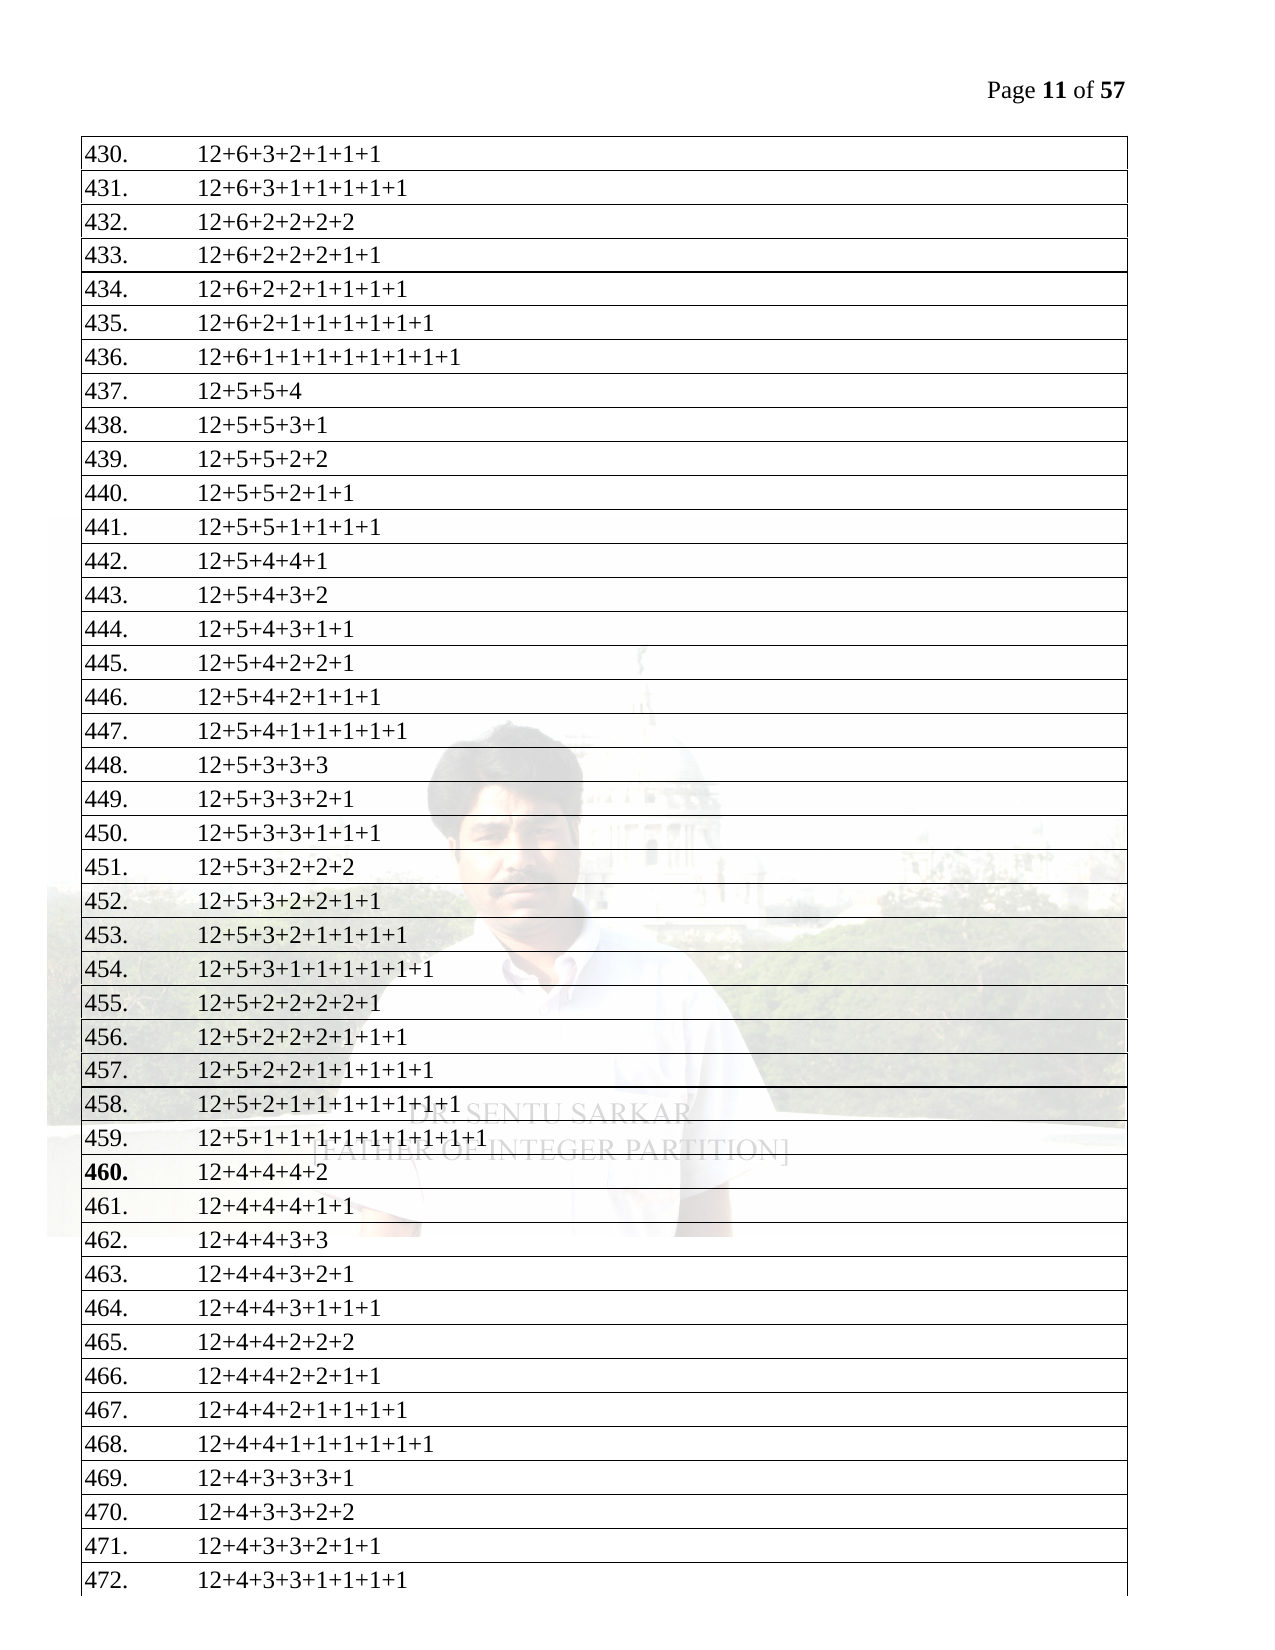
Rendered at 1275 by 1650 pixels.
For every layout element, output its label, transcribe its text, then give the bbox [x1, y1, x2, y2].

list 12+4+4+2+2+1+1 [82, 1359, 1127, 1392]
list 12+4+4+2+2+2 [82, 1325, 1127, 1358]
list 12+4+3+3+2+2 [82, 1495, 1127, 1528]
list 12+6+3+2+1+1+1 [82, 137, 1127, 169]
list 12+4+4+3+2+1 [82, 1257, 1127, 1290]
list 12+4+4+3+1+1+1 [82, 1291, 1127, 1324]
list 12+5+4+2+2+1 [82, 646, 1127, 679]
list 12+5+3+3+1+1+1 [82, 816, 1127, 849]
list 12+5+4+3+1+1 [82, 612, 1127, 645]
list 12+5+5+4 [82, 374, 1127, 407]
list 12+5+2+1+1+1+1+1+1+1 [82, 1088, 1127, 1120]
list 12+5+2+2+2+2+1 [82, 986, 1127, 1018]
list 12+5+4+2+1+1+1 [82, 680, 1127, 713]
list 12+4+4+4+1+1 [82, 1189, 1127, 1222]
list 12+4+3+3+1+1+1+1 [82, 1563, 1127, 1596]
list 12+4+4+1+1+1+1+1+1 [82, 1427, 1127, 1460]
list 12+4+4+4+2 [82, 1155, 1127, 1188]
list 12+5+3+2+2+2 [82, 850, 1127, 883]
list 12+5+3+3+3 [82, 748, 1127, 781]
list 12+6+2+2+2+2 [82, 205, 1127, 237]
list 12+5+4+3+2 [82, 578, 1127, 611]
list 12+6+2+1+1+1+1+1+1 [82, 306, 1127, 339]
list 12+5+5+2+2 [82, 442, 1127, 475]
list 12+5+3+2+1+1+1+1 [82, 918, 1127, 951]
list 12+4+4+2+1+1+1+1 [82, 1393, 1127, 1426]
list 12+6+1+1+1+1+1+1+1+1 [82, 340, 1127, 373]
list 12+4+3+3+3+1 [82, 1461, 1127, 1494]
list 12+5+3+1+1+1+1+1+1 [82, 952, 1127, 984]
list 12+4+3+3+2+1+1 [82, 1529, 1127, 1562]
list 12+5+2+2+2+1+1+1 [82, 1020, 1127, 1052]
list 12+5+1+1+1+1+1+1+1+1+1 [82, 1121, 1127, 1154]
list 12+5+2+2+1+1+1+1+1 [82, 1054, 1127, 1086]
list 12+6+2+2+2+1+1 [82, 239, 1127, 271]
list 12+5+5+3+1 [82, 408, 1127, 441]
list 12+5+3+2+2+1+1 [82, 884, 1127, 917]
list 12+5+3+3+2+1 [82, 782, 1127, 815]
list 12+4+4+3+3 [82, 1223, 1127, 1256]
list 12+5+4+1+1+1+1+1 [82, 714, 1127, 747]
list 12+6+2+2+1+1+1+1 [82, 273, 1127, 305]
list 12+5+5+1+1+1+1 [82, 510, 1127, 543]
list 12+6+3+1+1+1+1+1 [82, 171, 1127, 203]
list 12+5+4+4+1 [82, 544, 1127, 577]
list 12+5+5+2+1+1 [82, 476, 1127, 509]
